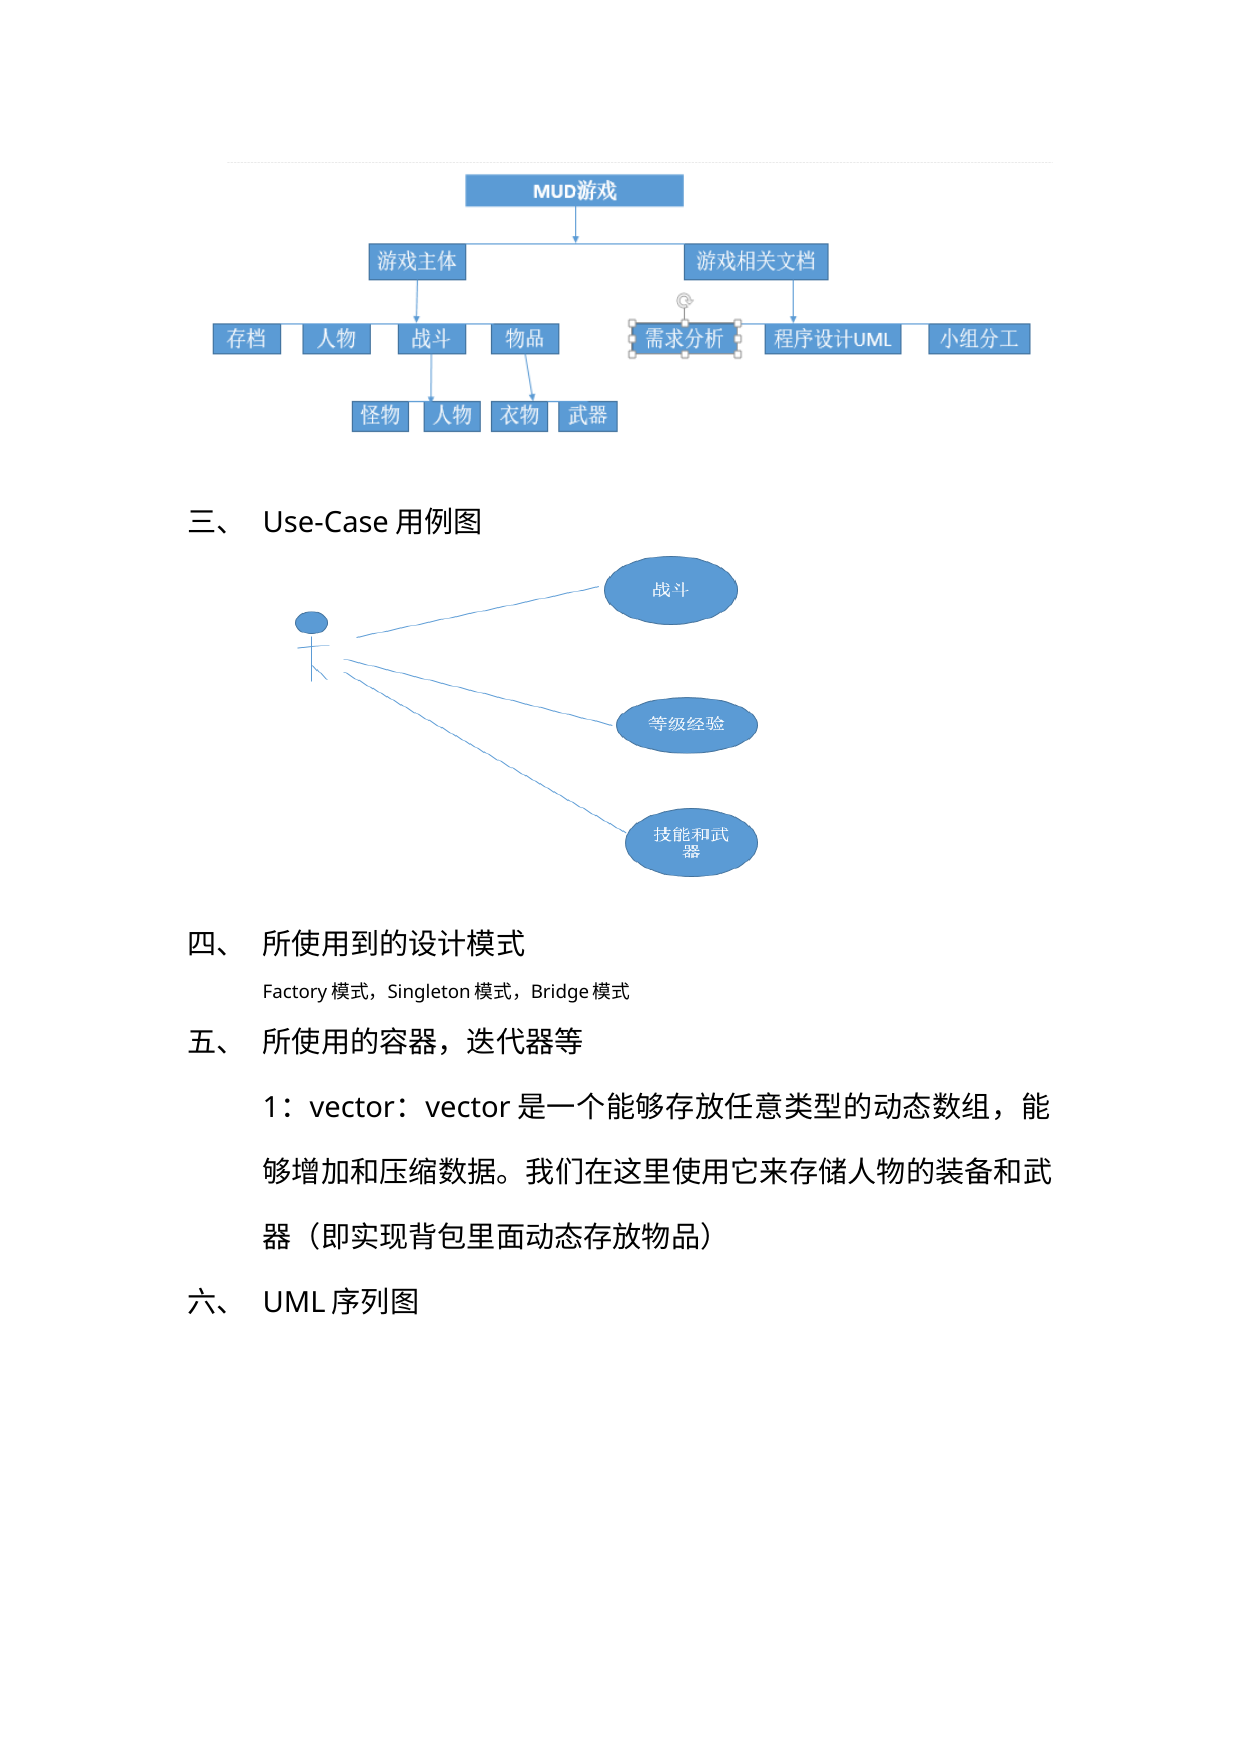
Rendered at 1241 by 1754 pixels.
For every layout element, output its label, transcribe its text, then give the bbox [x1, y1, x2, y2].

list UML序列图 [187, 1267, 1053, 1332]
picture [187, 162, 1053, 456]
list 所使用到的设计模式 [187, 909, 1053, 974]
list Use-Case用例图 [187, 487, 1053, 552]
list 1：vector：vector是一个能够存放任意类型的动态数组，能够增加和压缩数据。我们在这里使用它来存储人物的装备和武器（即实现背包里面动态存放物品） [262, 1072, 1053, 1267]
list 所使用的容器，迭代器等 [187, 1007, 1053, 1072]
list Factory模式，Singleton模式，Bridge模式 [262, 974, 1053, 1007]
picture [262, 552, 805, 889]
